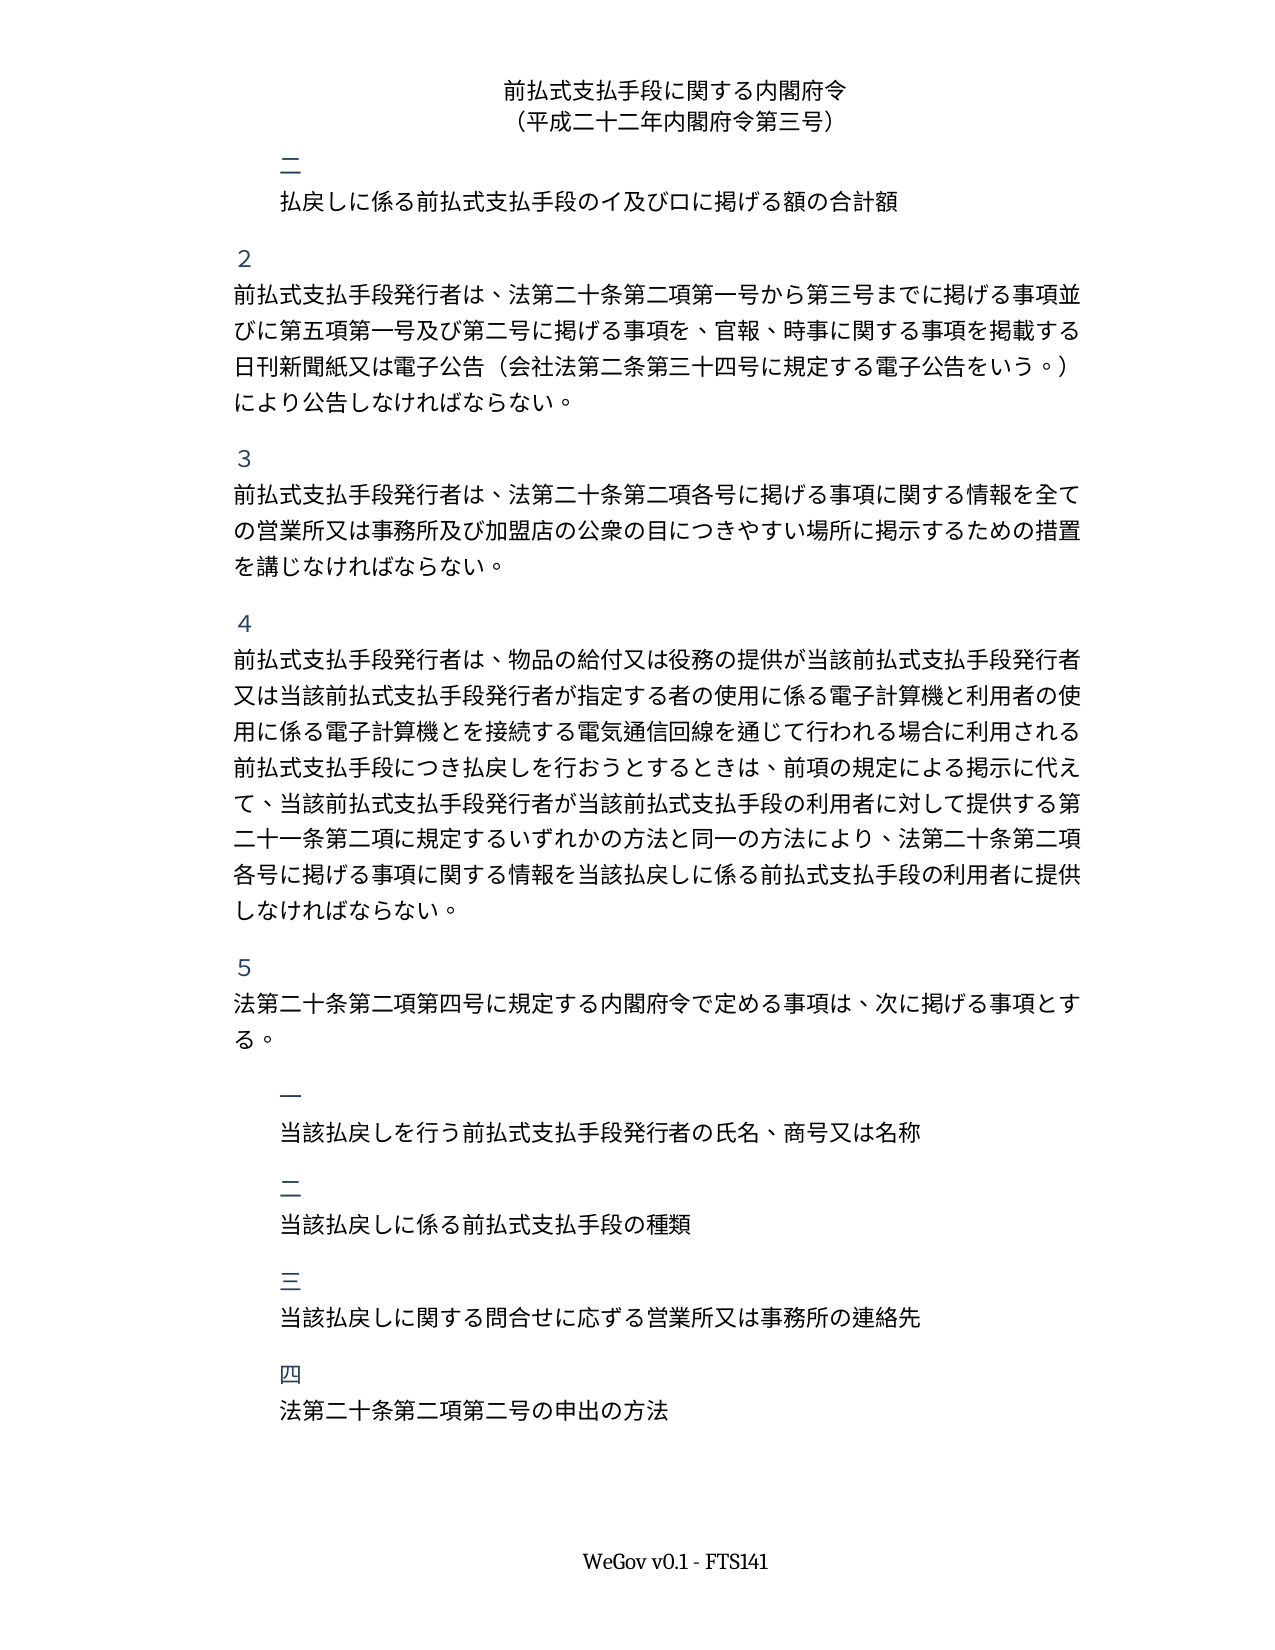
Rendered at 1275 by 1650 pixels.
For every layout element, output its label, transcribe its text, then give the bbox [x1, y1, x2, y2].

text 前払式支払手段発行者は、法第二十条第二項第一号から第三号までに掲げる事項並びに第五項第一号及び第二号に掲げる事項を、官報、時事に関する事項を掲載する日刊新聞紙又は電子公告（会社法第二条第三十四号に規定する電子公告をいう。）により公告しなければならない。 [233, 279, 1087, 418]
text 当該払戻しに関する問合せに応ずる営業所又は事務所の連絡先 [279, 1302, 1087, 1333]
subtitle ２ [233, 243, 1087, 274]
subtitle 三 [279, 1266, 1087, 1297]
subtitle 二 [279, 150, 1087, 181]
subtitle ３ [233, 443, 1087, 474]
subtitle 四 [279, 1359, 1087, 1390]
subtitle ５ [233, 952, 1087, 983]
text 当該払戻しに係る前払式支払手段の種類 [279, 1209, 1087, 1241]
text 法第二十条第二項第四号に規定する内閣府令で定める事項は、次に掲げる事項とする。 [233, 988, 1087, 1055]
text 法第二十条第二項第二号の申出の方法 [279, 1395, 1087, 1426]
text 前払式支払手段発行者は、物品の給付又は役務の提供が当該前払式支払手段発行者又は当該前払式支払手段発行者が指定する者の使用に係る電子計算機と利用者の使用に係る電子計算機とを接続する電気通信回線を通じて行われる場合に利用される前払式支払手段につき払戻しを行おうとするときは、前項の規定による掲示に代えて、当該前払式支払手段発行者が当該前払式支払手段の利用者に対して提供する第二十一条第二項に規定するいずれかの方法と同一の方法により、法第二十条第二項各号に掲げる事項に関する情報を当該払戻しに係る前払式支払手段の利用者に提供しなければならない。 [233, 644, 1087, 927]
subtitle 二 [279, 1173, 1087, 1205]
subtitle ４ [233, 608, 1087, 639]
text 払戻しに係る前払式支払手段のイ及びロに掲げる額の合計額 [279, 186, 1087, 217]
text 当該払戻しを行う前払式支払手段発行者の氏名、商号又は名称 [279, 1117, 1087, 1148]
text 前払式支払手段発行者は、法第二十条第二項各号に掲げる事項に関する情報を全ての営業所又は事務所及び加盟店の公衆の目につきやすい場所に掲示するための措置を講じなければならない。 [233, 479, 1087, 582]
subtitle 一 [279, 1081, 1087, 1112]
